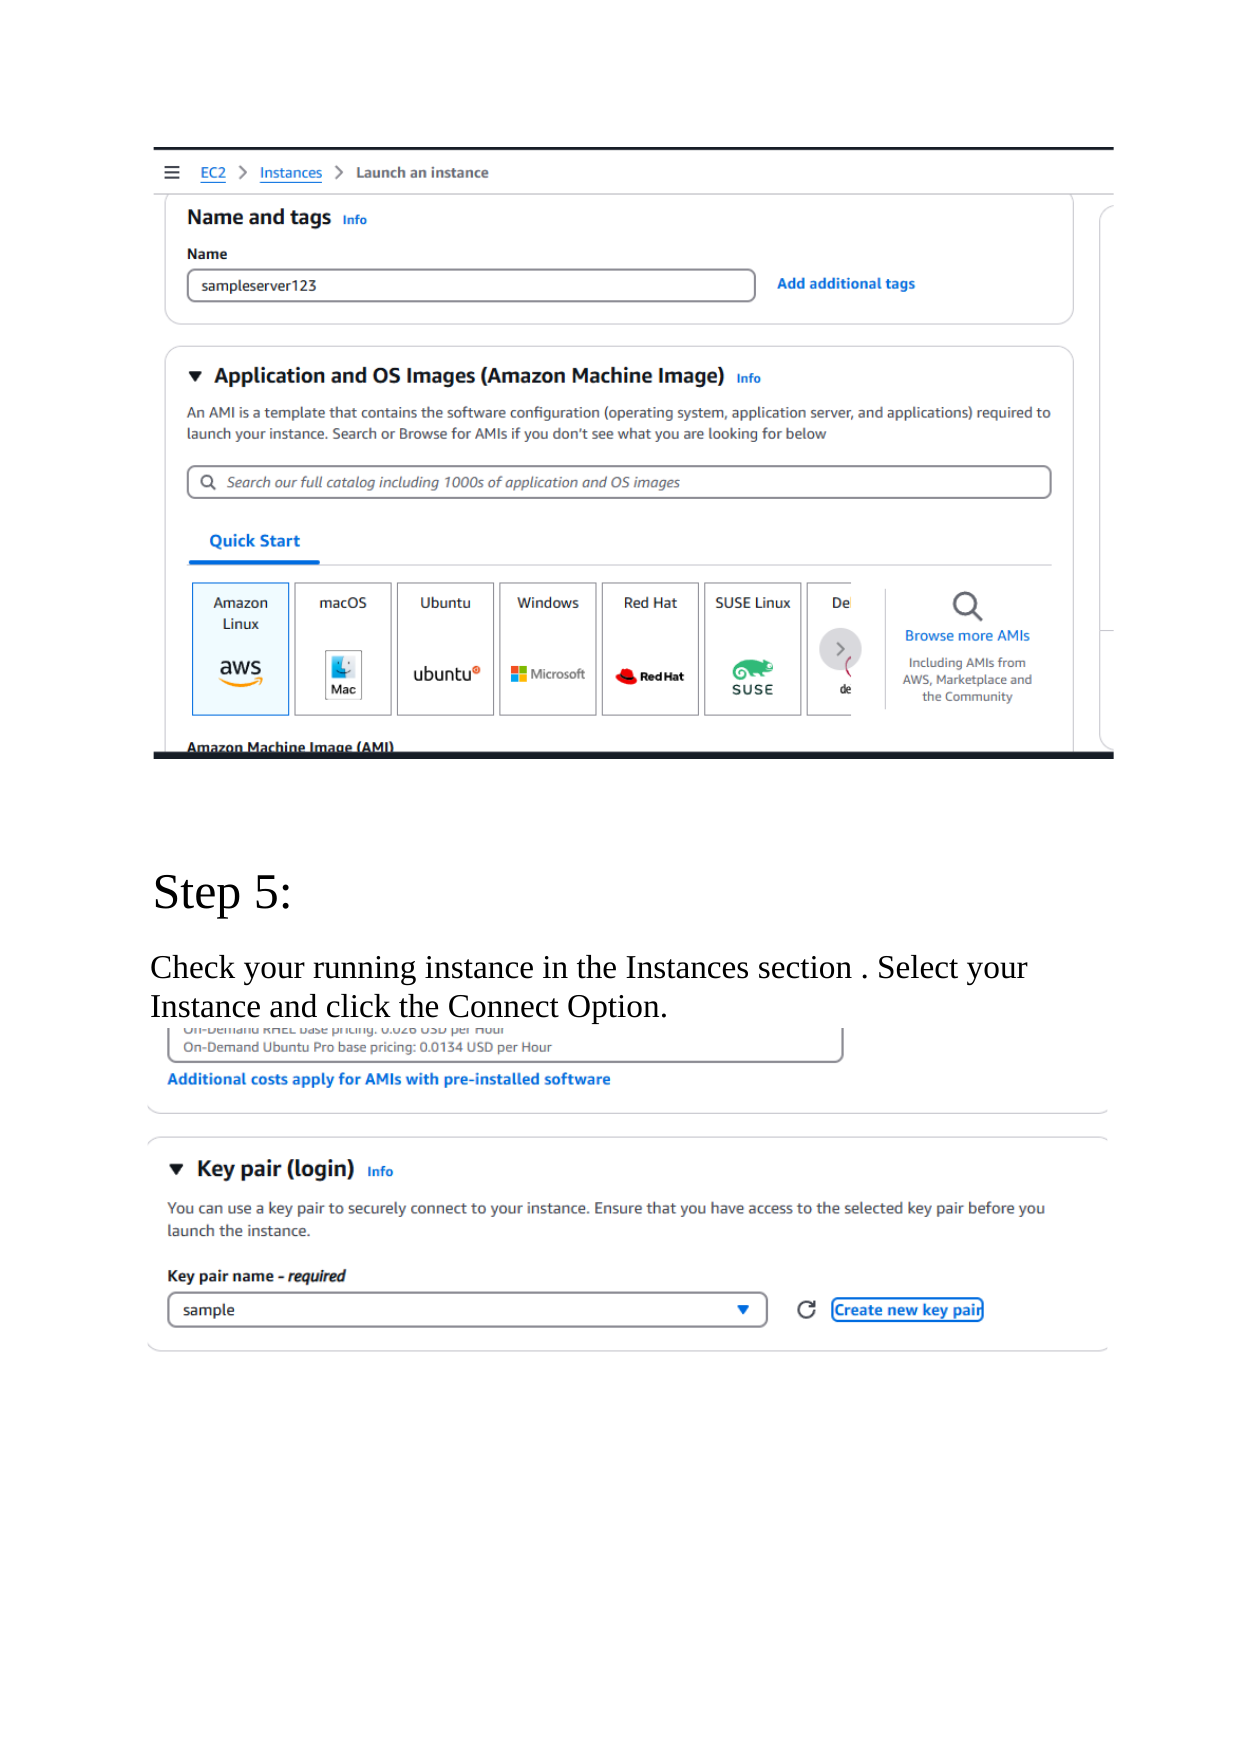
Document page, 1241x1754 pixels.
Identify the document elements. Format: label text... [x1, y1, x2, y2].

text Check your running instance in the Instances section . Select your Instance and click the Connect Option. [150, 948, 1107, 1024]
subtitle Step 5: [150, 861, 1107, 919]
picture [153, 147, 1114, 759]
picture [147, 1028, 1108, 1364]
